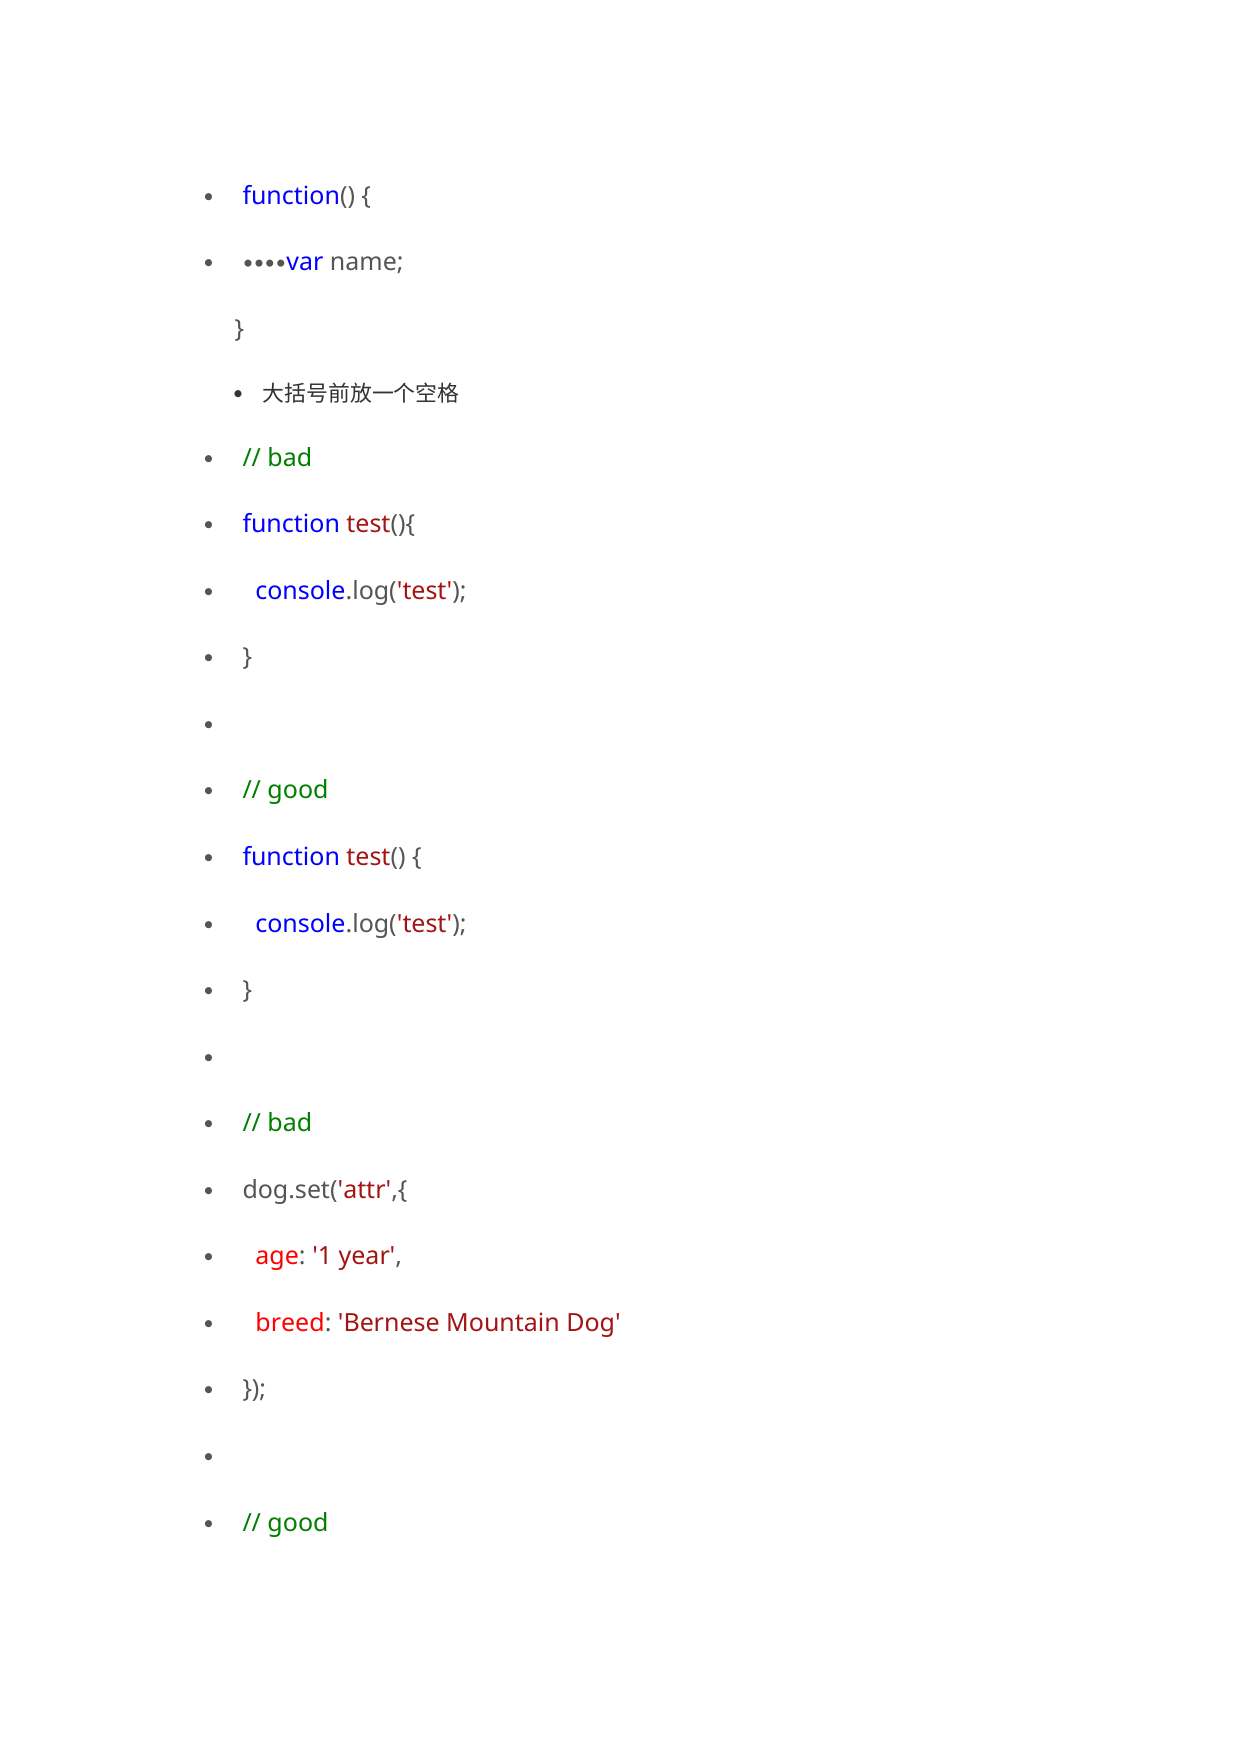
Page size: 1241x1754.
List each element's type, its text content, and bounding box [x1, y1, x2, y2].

list // good [205, 757, 1029, 822]
list console.log('test'); [205, 557, 1029, 622]
list breed: 'Bernese Mountain Dog' [205, 1289, 1029, 1354]
list dog.set('attr',{ [205, 1156, 1029, 1221]
list // bad [205, 424, 1029, 489]
list // good [205, 1489, 1029, 1554]
list age: '1 year', [205, 1223, 1029, 1288]
list } [205, 623, 1029, 688]
list } [205, 956, 1029, 1021]
text } [234, 295, 1037, 360]
list console.log('test'); [205, 890, 1029, 955]
list function test(){ [205, 490, 1029, 555]
list ∙∙∙∙var name; [205, 228, 1029, 293]
list function() { [205, 162, 1029, 227]
list }); [205, 1356, 1029, 1421]
list function test() { [205, 823, 1029, 888]
list // bad [205, 1089, 1029, 1154]
list 大括号前放一个空格 [234, 376, 1037, 408]
